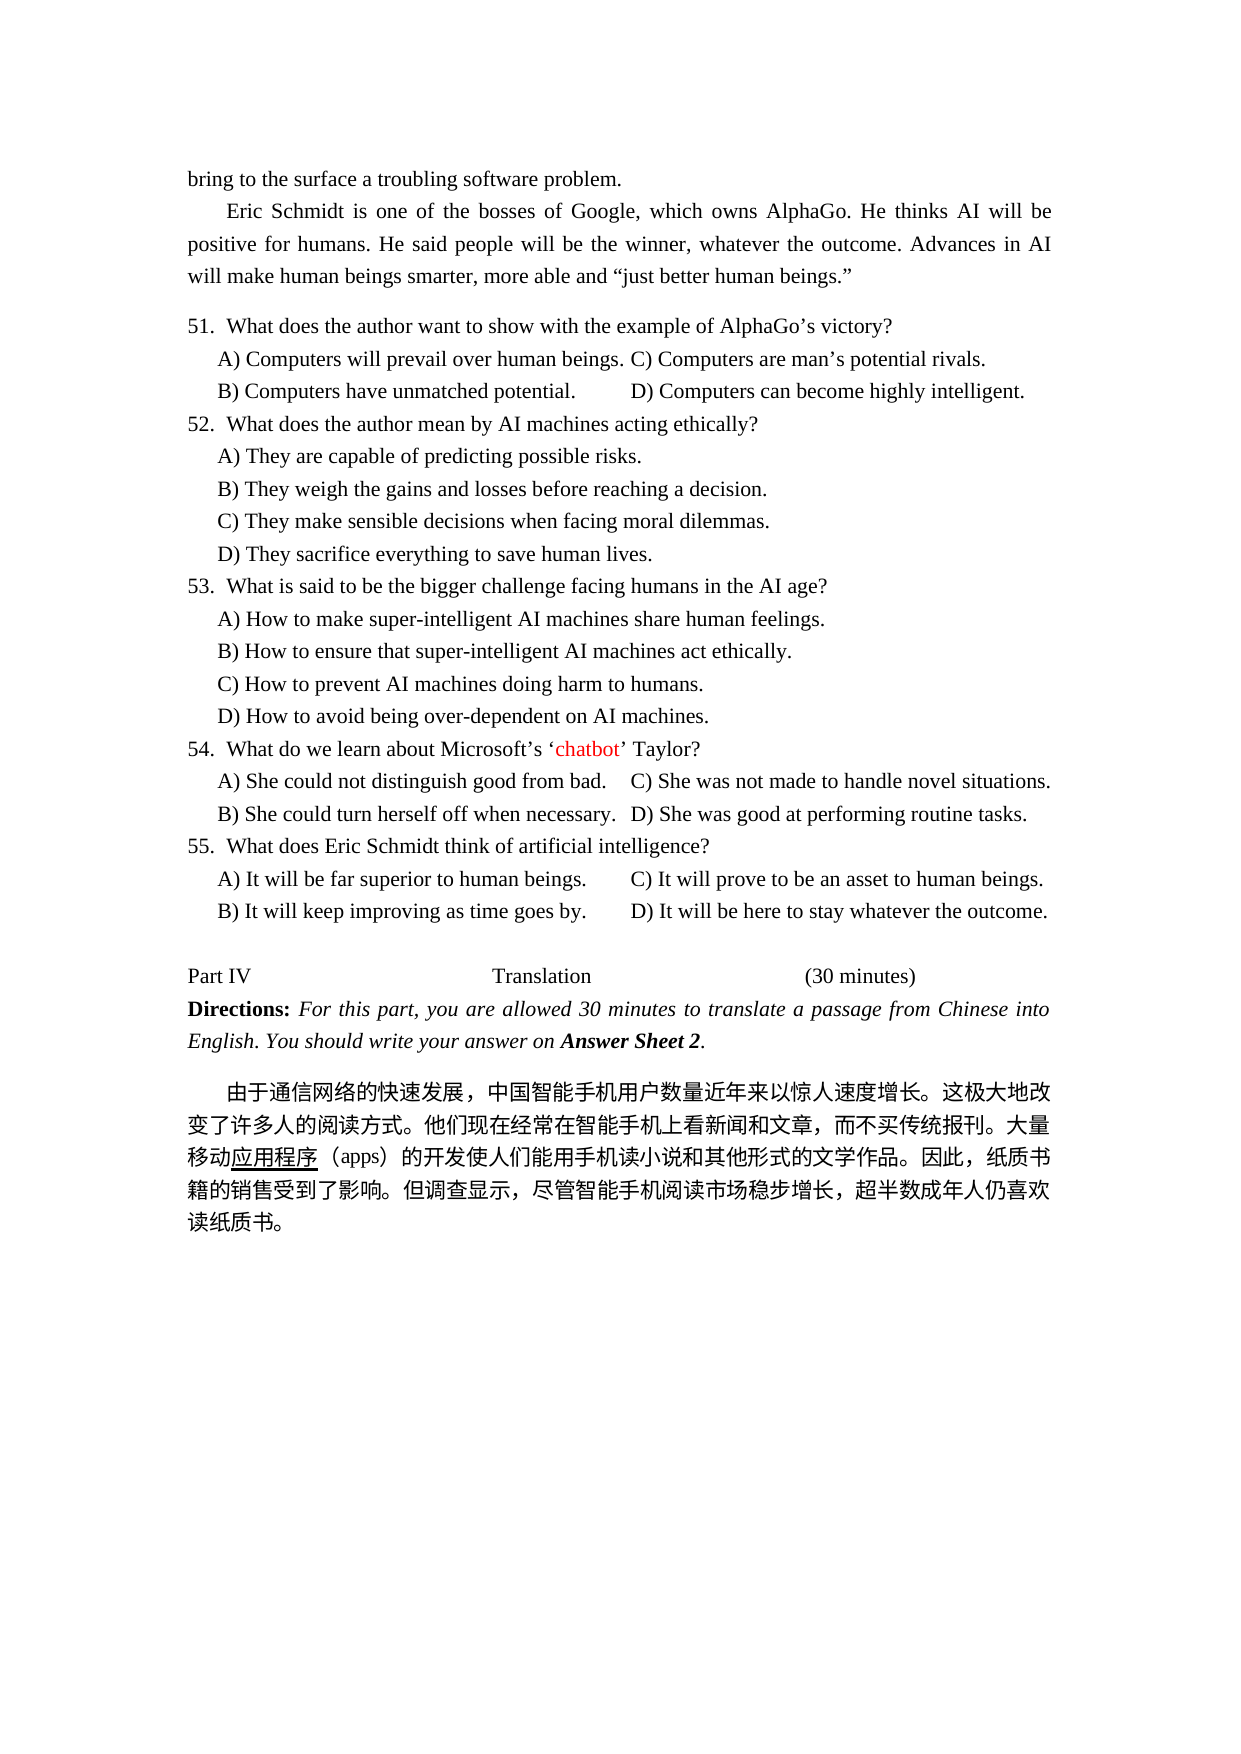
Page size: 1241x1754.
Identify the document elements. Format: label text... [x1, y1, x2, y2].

text A) How to make super-intelligent AI machines share human feelings. [187, 602, 1053, 635]
text 55. What does Eric Schmidt think of artificial intelligence? [187, 830, 1053, 862]
text A) It will be far superior to human beings. C) It will prove to be an asset to human beings. [187, 862, 1053, 895]
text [187, 162, 1053, 194]
text D) They sacrifice everything to save human lives. [187, 537, 1053, 570]
text 由于通信网络的快速发展，中国智能手机用户数量近年来以惊人速度增长。这极大地改变了许多人的阅读方式。他们现在经常在智能手机上看新闻和文章，而不买传统报刊。大量移动应用程序（apps）的开发使人们能用手机读小说和其他形式的文学作品。因此，纸质书籍的销售受到了影响。但调查显示，尽管智能手机阅读市场稳步增长，超半数成年人仍喜欢读纸质书。 [187, 1075, 1053, 1237]
text 52. What does the author mean by AI machines acting ethically? [187, 407, 1053, 440]
text Part IV Translation (30 minutes) [187, 960, 1053, 992]
text B) It will keep improving as time goes by. D) It will be here to stay whatever the outcome. [187, 895, 1053, 927]
text B) How to ensure that super-intelligent AI machines act ethically. [187, 635, 1053, 667]
text 51. What does the author want to show with the example of AlphaGo’s victory? [187, 310, 1053, 342]
text C) They make sensible decisions when facing moral dilemmas. [187, 505, 1053, 537]
text B) Computers have unmatched potential. D) Computers can become highly intelligent. [187, 375, 1053, 407]
text D) How to avoid being over-dependent on AI machines. [187, 700, 1053, 732]
text C) How to prevent AI machines doing harm to humans. [187, 667, 1053, 700]
text 53. What is said to be the bigger challenge facing humans in the AI age? [187, 570, 1053, 602]
text Eric Schmidt is one of the bosses of Google, which owns AlphaGo. He thinks AI will be positive for humans. He said people will be the winner, whatever the outcome. Advances in AI will make human beings smarter, more able and “just better human beings.” [187, 194, 1053, 292]
text 54. What do we learn about Microsoft’s ‘chatbot’ Taylor? [187, 732, 1053, 765]
text A) They are capable of predicting possible risks. [187, 440, 1053, 472]
text Directions: For this part, you are allowed 30 minutes to translate a passage from Chinese into English. You should write your answer on Answer Sheet 2. [187, 992, 1053, 1057]
text B) She could turn herself off when necessary. D) She was good at performing routine tasks. [187, 797, 1053, 830]
text A) Computers will prevail over human beings. C) Computers are man’s potential rivals. [187, 342, 1053, 375]
text B) They weigh the gains and losses before reaching a decision. [187, 472, 1053, 505]
text A) She could not distinguish good from bad. C) She was not made to handle novel situations. [187, 765, 1053, 797]
